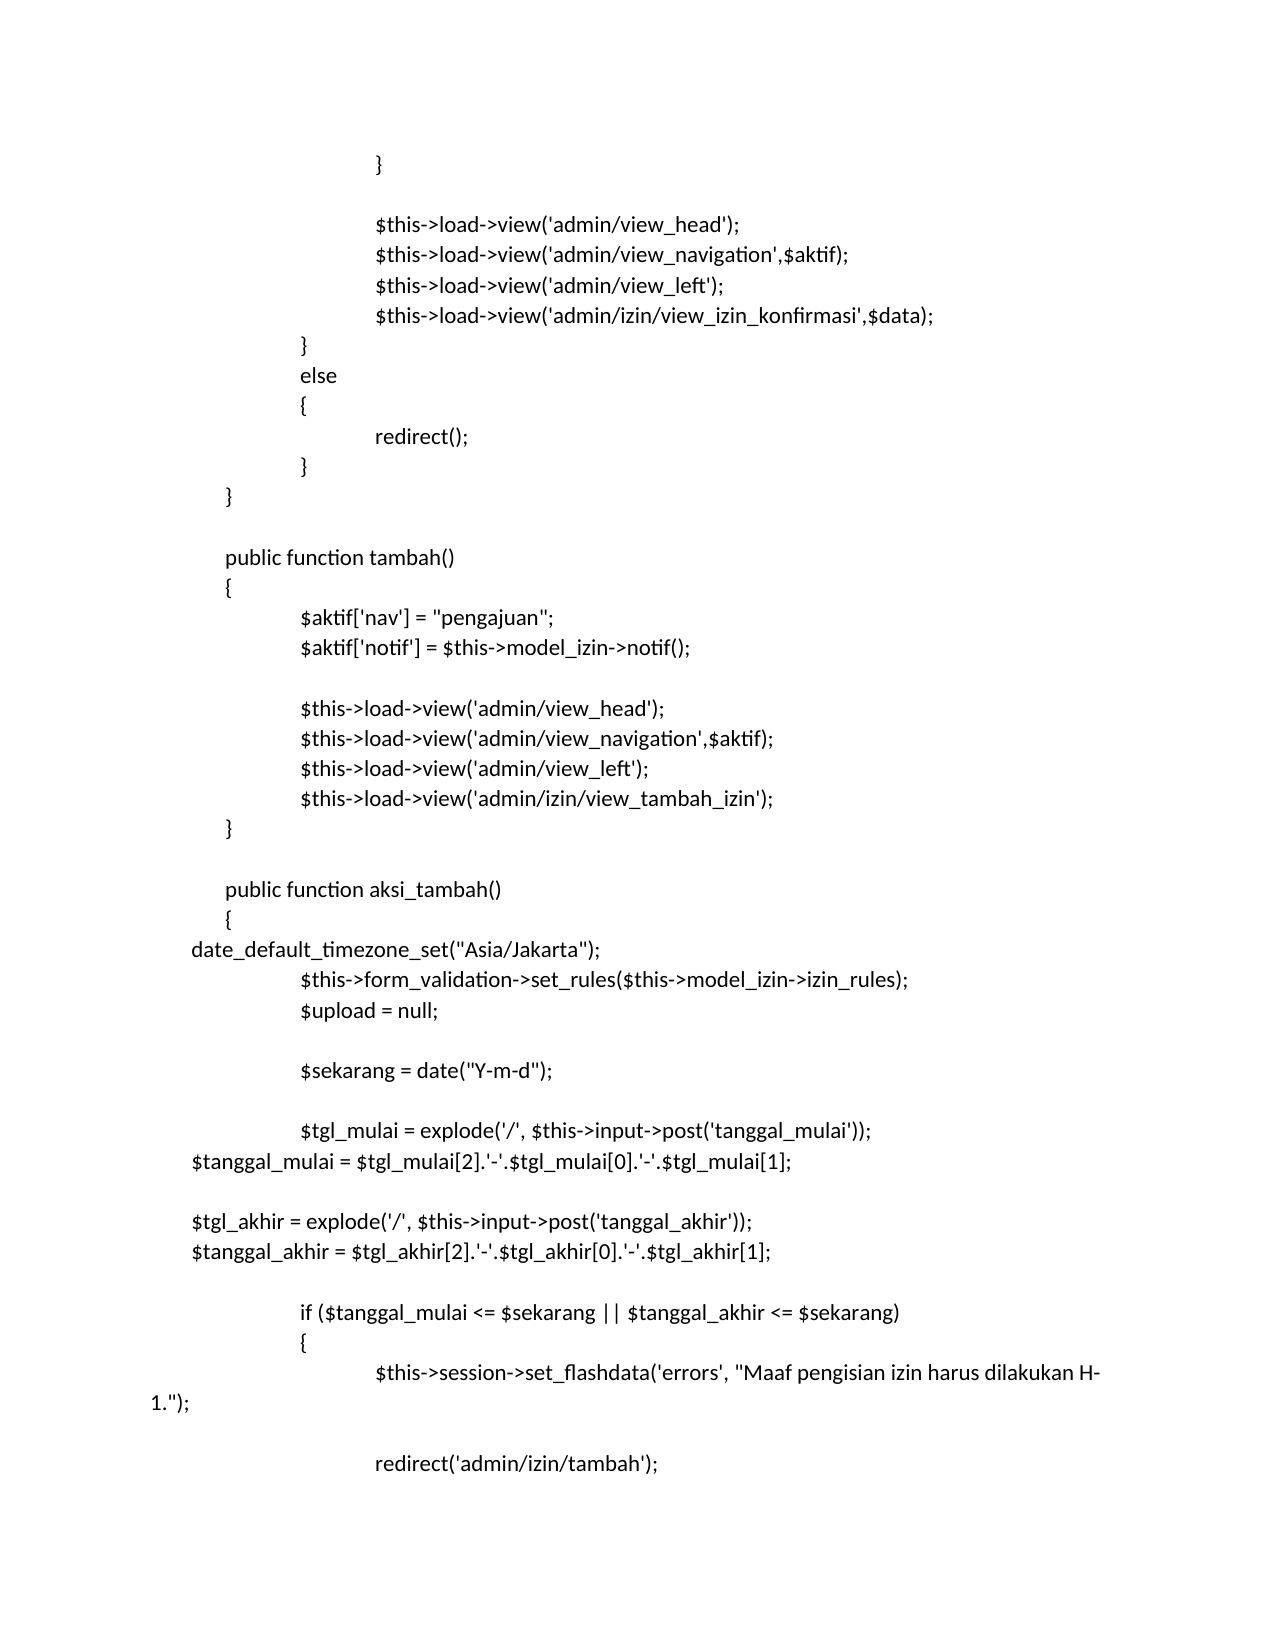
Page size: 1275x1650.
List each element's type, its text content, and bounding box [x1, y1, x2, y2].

text $this->load->view('admin/view_navigation',$aktif); [150, 724, 1125, 752]
text $this->load->view('admin/view_head'); [150, 210, 1125, 238]
text $this->load->view('admin/view_left'); [150, 271, 1125, 299]
text else [150, 361, 1125, 389]
text $this->load->view('admin/izin/view_tambah_izin'); [150, 784, 1125, 812]
text } [150, 331, 1125, 359]
text $aktif['notif'] = $this->model_izin->notif(); [150, 633, 1125, 661]
text { [150, 905, 1125, 933]
text { [150, 573, 1125, 601]
text public function aksi_tambah() [150, 875, 1125, 903]
text $this->load->view('admin/izin/view_izin_konfirmasi',$data); [150, 301, 1125, 329]
text $aktif['nav'] = "pengajuan"; [150, 603, 1125, 631]
text $tanggal_akhir = $tgl_akhir[2].'-'.$tgl_akhir[0].'-'.$tgl_akhir[1]; [150, 1237, 1125, 1266]
text { [150, 392, 1125, 420]
text $tanggal_mulai = $tgl_mulai[2].'-'.$tgl_mulai[0].'-'.$tgl_mulai[1]; [150, 1147, 1125, 1175]
text $tgl_mulai = explode('/', $this->input->post('tanggal_mulai')); [150, 1117, 1125, 1145]
text $this->load->view('admin/view_left'); [150, 754, 1125, 782]
text $this->load->view('admin/view_navigation',$aktif); [150, 241, 1125, 269]
text redirect('admin/izin/tambah'); [150, 1449, 1125, 1477]
text $this->form_validation->set_rules($this->model_izin->izin_rules); [150, 966, 1125, 994]
text { [150, 1328, 1125, 1356]
text redirect(); [150, 422, 1125, 450]
text } [150, 150, 1125, 178]
text $sekarang = date("Y-m-d"); [150, 1056, 1125, 1084]
text $this->session->set_flashdata('errors', "Maaf pengisian izin harus dilakukan H-1."); [150, 1358, 1125, 1417]
text date_default_timezone_set("Asia/Jakarta"); [150, 935, 1125, 963]
text $tgl_akhir = explode('/', $this->input->post('tanggal_akhir')); [150, 1207, 1125, 1235]
text } [150, 814, 1125, 843]
text if ($tanggal_mulai <= $sekarang || $tanggal_akhir <= $sekarang) [150, 1298, 1125, 1326]
text $this->load->view('admin/view_head'); [150, 694, 1125, 722]
text $upload = null; [150, 996, 1125, 1024]
text } [150, 452, 1125, 480]
text } [150, 482, 1125, 510]
text public function tambah() [150, 543, 1125, 571]
